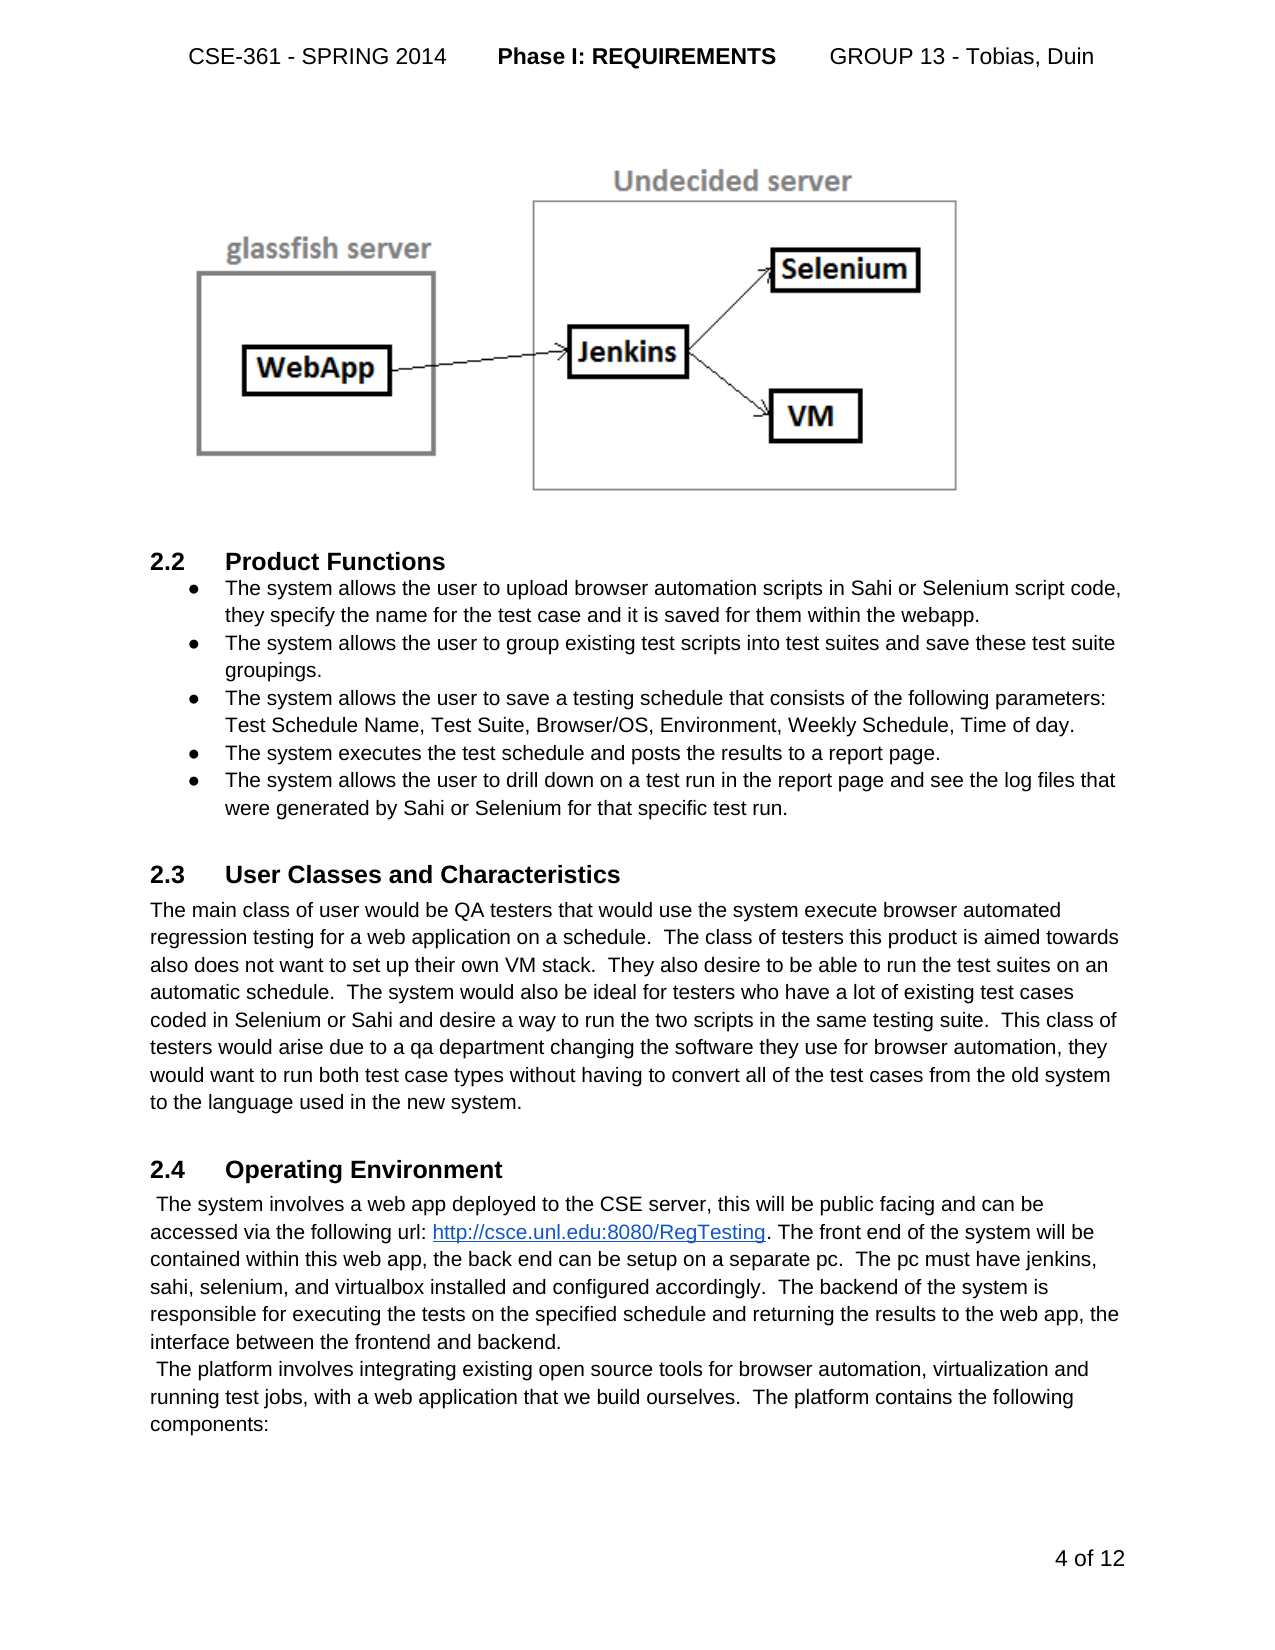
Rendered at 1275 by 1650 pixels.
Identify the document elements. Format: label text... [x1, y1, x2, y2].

list The system allows the user to save a testing schedule that consists of the following parameters: Test Schedule Name, Test Suite, Browser/OS, Environment, Weekly Schedule, Time of day. [187, 685, 1125, 737]
subtitle 2.4 Operating Environment [150, 1155, 1125, 1184]
text The platform involves integrating existing open source tools for browser automation, virtualization and running test jobs, with a web application that we build ourselves. The platform contains the following components: [150, 1357, 1125, 1436]
text The main class of user would be QA testers that would use the system execute browser automated regression testing for a web application on a schedule. The class of testers this product is aimed towards also does not want to set up their own VM stack. They also desire to be able to run the test suites on an automatic schedule. The system would also be ideal for testers who have a lot of existing test cases coded in Selenium or Sahi and desire a way to run the two scripts in the same testing suite. This class of testers would arise due to a qa department changing the software they use for browser automation, they would want to run both test case types without having to convert all of the test cases from the old system to the language used in the new system. [150, 897, 1125, 1114]
subtitle 2.3 User Classes and Characteristics [150, 860, 1125, 889]
list The system allows the user to drill down on a test run in the report page and see the log files that were generated by Sahi or Selenium for that specific test run. [187, 768, 1125, 819]
text The system involves a web app deployed to the CSE server, this will be public facing and can be accessed via the following url: http://csce.unl.edu:8080/RegTesting. The front end of the system will be contained within this web app, the back end can be setup on a separate pc. The pc must have jenkins, sahi, selenium, and virtualbox installed and configured accordingly. The backend of the system is responsible for executing the tests on the specified schedule and returning the results to the web app, the interface between the frontend and backend. [150, 1192, 1125, 1353]
list The system allows the user to group existing test scripts into test suites and save these test suite groupings. [187, 630, 1125, 682]
list The system allows the user to upload browser automation scripts in Sahi or Selenium script code, they specify the name for the test case and it is saved for them within the webapp. [187, 575, 1125, 627]
subtitle 2.2 Product Functions [150, 547, 1125, 575]
list The system executes the test schedule and posts the results to a report page. [187, 740, 1125, 764]
picture [150, 150, 974, 522]
